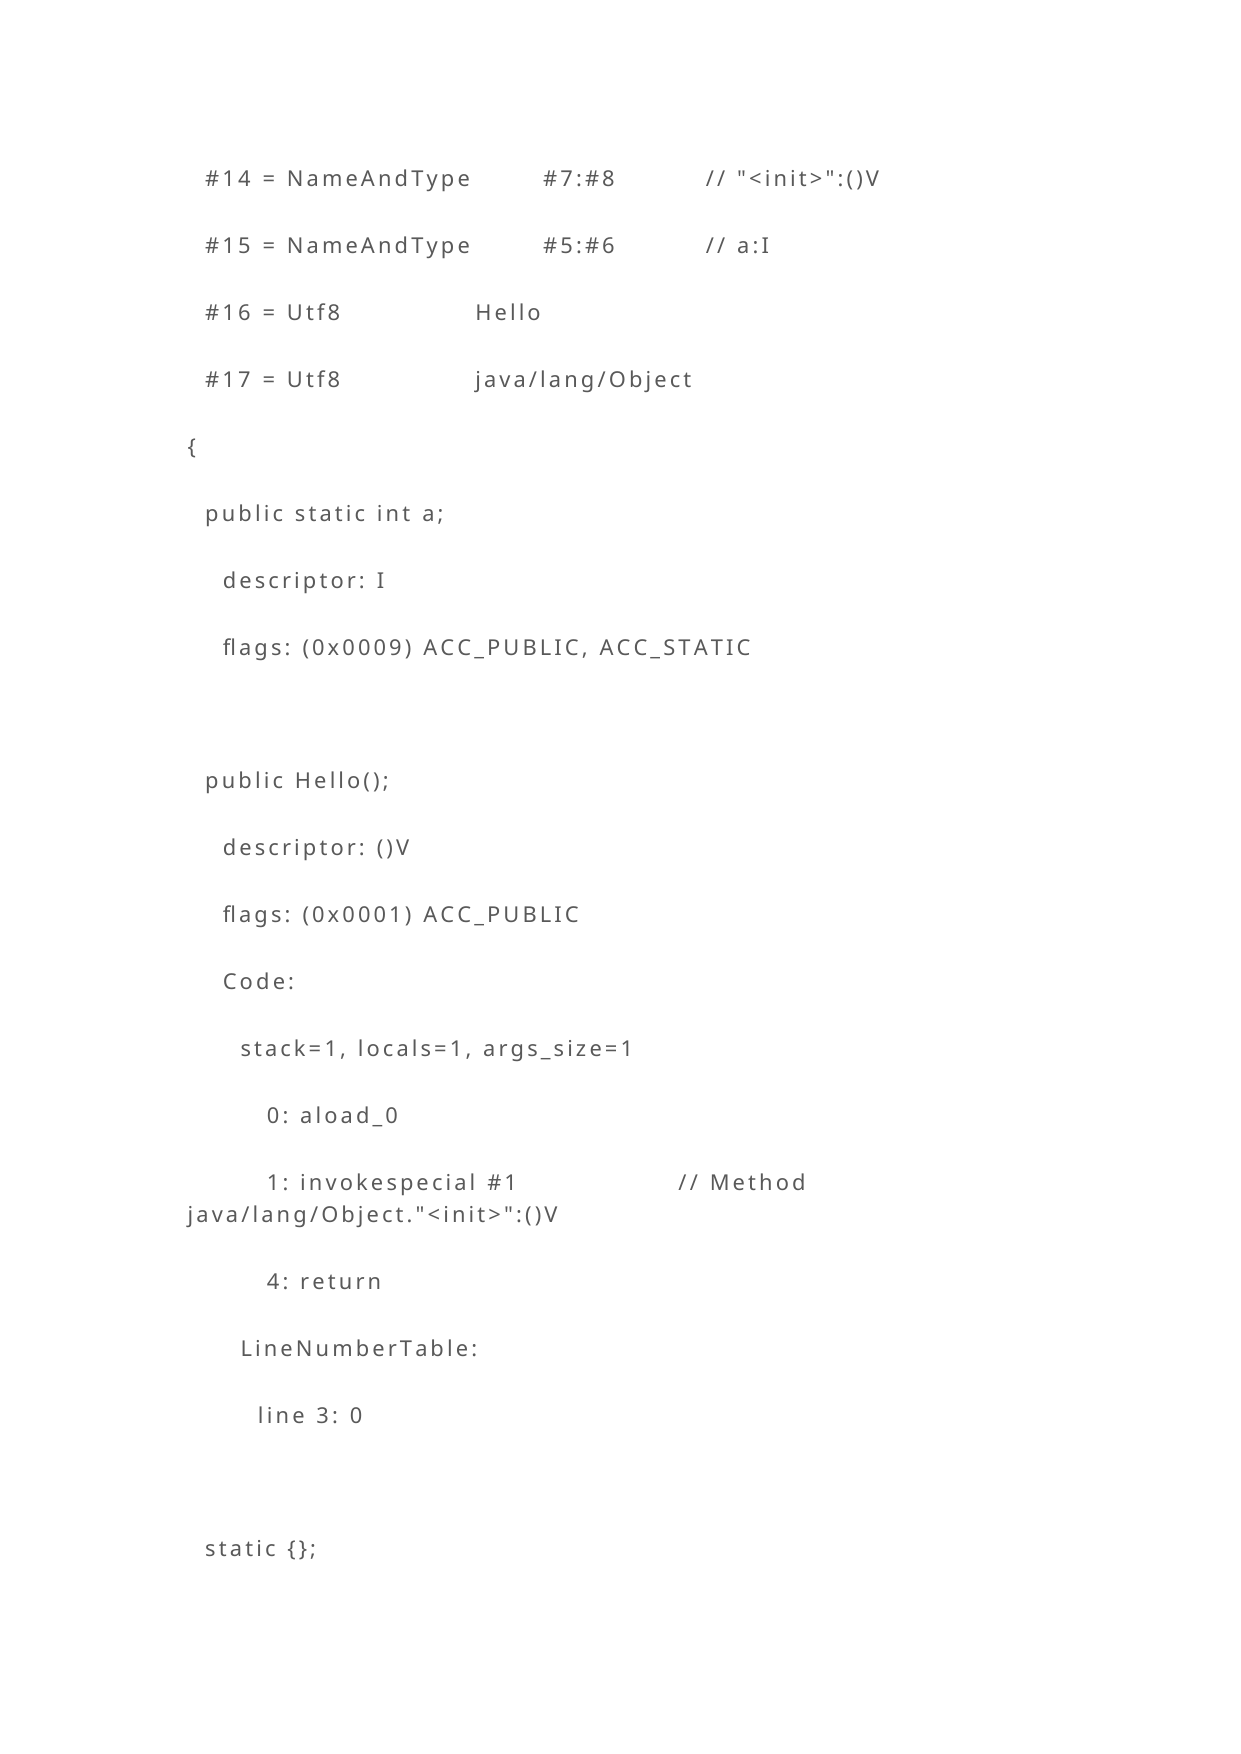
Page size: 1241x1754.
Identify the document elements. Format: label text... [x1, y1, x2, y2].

text #17 = Utf8 java/lang/Object [187, 363, 1053, 395]
text #14 = NameAndType #7:#8 // "<init>":()V [187, 162, 1053, 194]
text Code: [187, 964, 1053, 997]
text public Hello(); [187, 764, 1053, 796]
text LineNumberTable: [187, 1331, 1053, 1364]
text public static int a; [187, 496, 1053, 529]
text 1: invokespecial #1 // Method java/lang/Object."<init>":()V [187, 1165, 1053, 1230]
text { [187, 429, 1053, 462]
text 0: aload_0 [187, 1098, 1053, 1131]
text descriptor: I [187, 563, 1053, 596]
text line 3: 0 [187, 1398, 1053, 1431]
text static {}; [187, 1532, 1053, 1564]
text #15 = NameAndType #5:#6 // a:I [187, 229, 1053, 261]
text flags: (0x0001) ACC_PUBLIC [187, 898, 1053, 930]
text 4: return [187, 1264, 1053, 1297]
text stack=1, locals=1, args_size=1 [187, 1031, 1053, 1064]
text descriptor: ()V [187, 831, 1053, 863]
text flags: (0x0009) ACC_PUBLIC, ACC_STATIC [187, 630, 1053, 663]
text #16 = Utf8 Hello [187, 296, 1053, 328]
